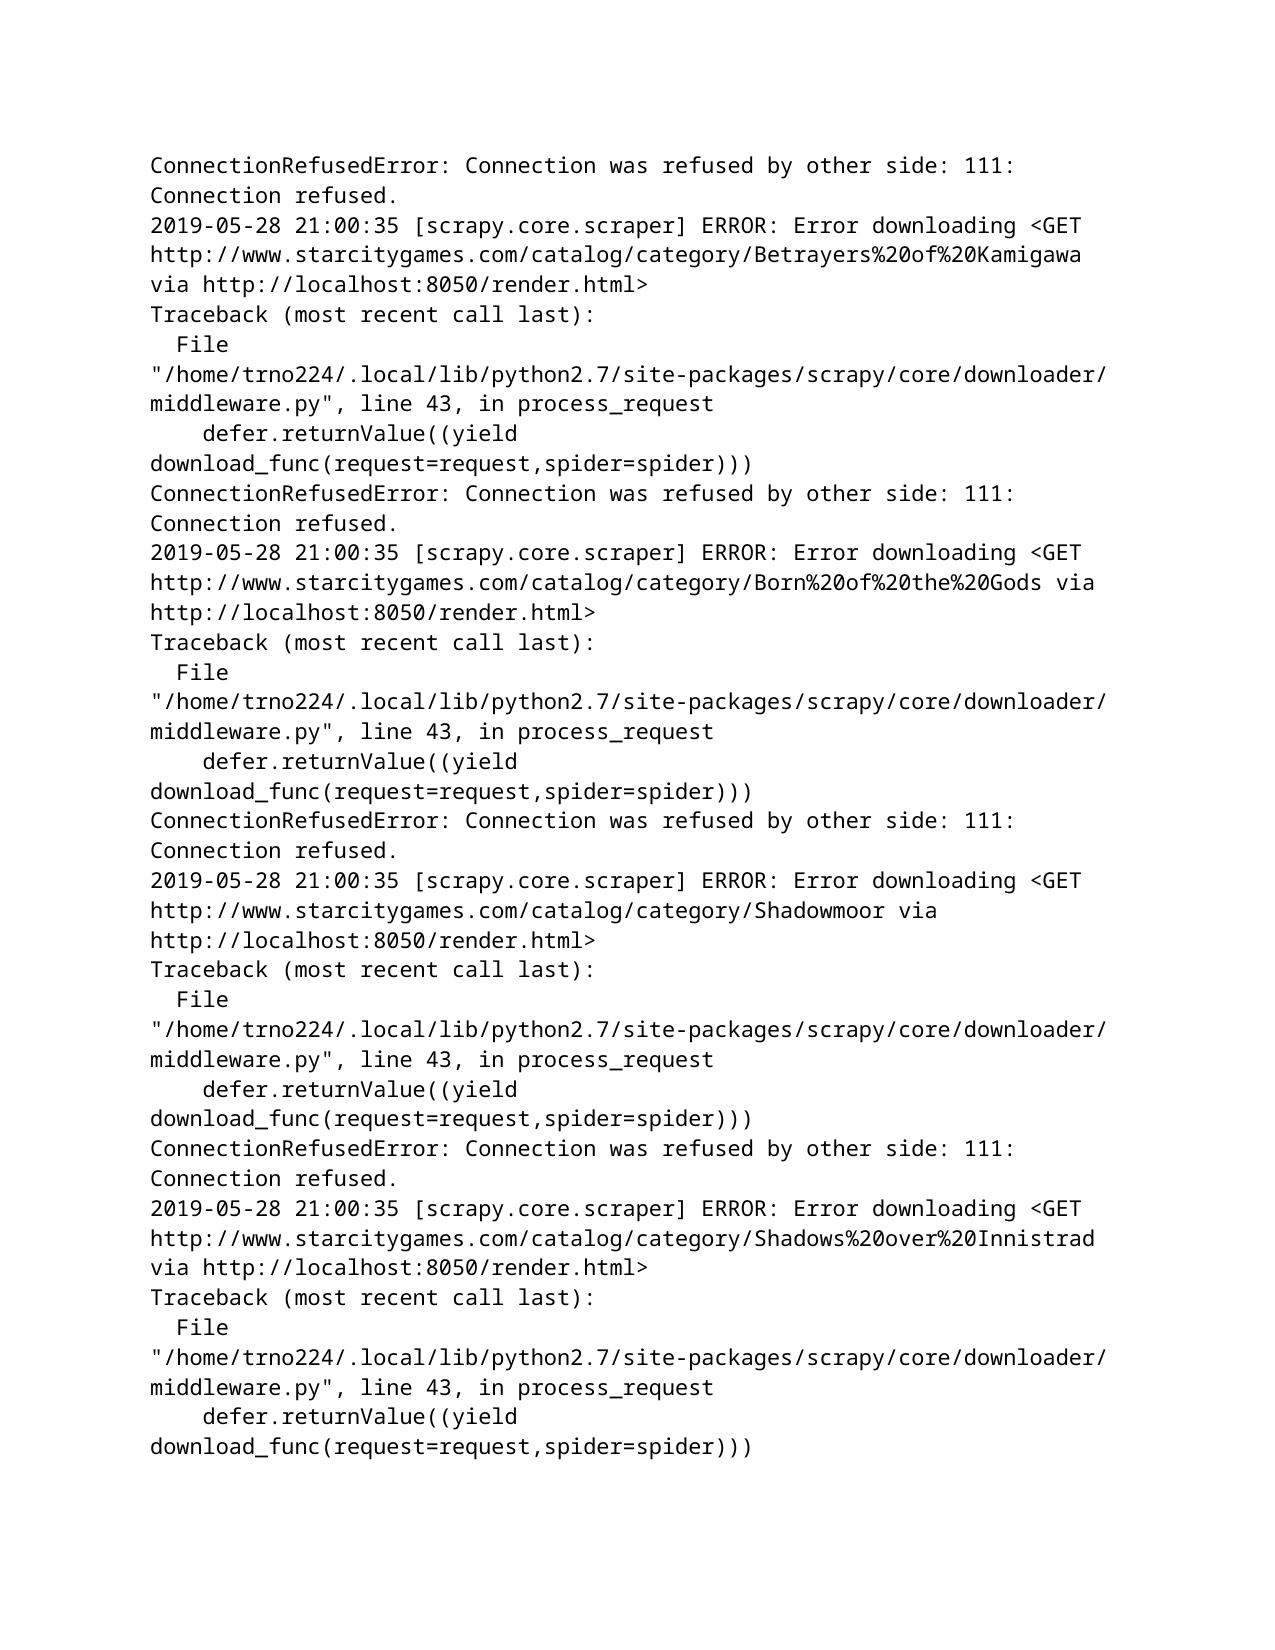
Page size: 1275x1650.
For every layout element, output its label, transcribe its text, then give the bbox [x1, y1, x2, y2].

text 2019-05-28 21:00:35 [scrapy.core.scraper] ERROR: Error downloading <GET http://www.starcitygames.com/catalog/category/Born%20of%20the%20Gods via http://localhost:8050/render.html> [150, 537, 1125, 627]
text File "/home/trno224/.local/lib/python2.7/site-packages/scrapy/core/downloader/middleware.py", line 43, in process_request [150, 656, 1125, 746]
text ConnectionRefusedError: Connection was refused by other side: 111: Connection refused. [150, 1133, 1125, 1193]
text 2019-05-28 21:00:35 [scrapy.core.scraper] ERROR: Error downloading <GET http://www.starcitygames.com/catalog/category/Shadowmoor via http://localhost:8050/render.html> [150, 865, 1125, 954]
text Traceback (most recent call last): [150, 299, 1125, 329]
text defer.returnValue((yield download_func(request=request,spider=spider))) [150, 1401, 1125, 1461]
text File "/home/trno224/.local/lib/python2.7/site-packages/scrapy/core/downloader/middleware.py", line 43, in process_request [150, 984, 1125, 1073]
text defer.returnValue((yield download_func(request=request,spider=spider))) [150, 418, 1125, 478]
text ConnectionRefusedError: Connection was refused by other side: 111: Connection refused. [150, 150, 1125, 209]
text Traceback (most recent call last): [150, 1282, 1125, 1312]
text 2019-05-28 21:00:35 [scrapy.core.scraper] ERROR: Error downloading <GET http://www.starcitygames.com/catalog/category/Betrayers%20of%20Kamigawa via http://localhost:8050/render.html> [150, 209, 1125, 299]
text 2019-05-28 21:00:35 [scrapy.core.scraper] ERROR: Error downloading <GET http://www.starcitygames.com/catalog/category/Shadows%20over%20Innistrad via http://localhost:8050/render.html> [150, 1193, 1125, 1282]
text Traceback (most recent call last): [150, 954, 1125, 984]
text Traceback (most recent call last): [150, 627, 1125, 656]
text defer.returnValue((yield download_func(request=request,spider=spider))) [150, 1073, 1125, 1133]
text File "/home/trno224/.local/lib/python2.7/site-packages/scrapy/core/downloader/middleware.py", line 43, in process_request [150, 1312, 1125, 1401]
text defer.returnValue((yield download_func(request=request,spider=spider))) [150, 746, 1125, 805]
text ConnectionRefusedError: Connection was refused by other side: 111: Connection refused. [150, 805, 1125, 865]
text ConnectionRefusedError: Connection was refused by other side: 111: Connection refused. [150, 478, 1125, 537]
text File "/home/trno224/.local/lib/python2.7/site-packages/scrapy/core/downloader/middleware.py", line 43, in process_request [150, 329, 1125, 418]
